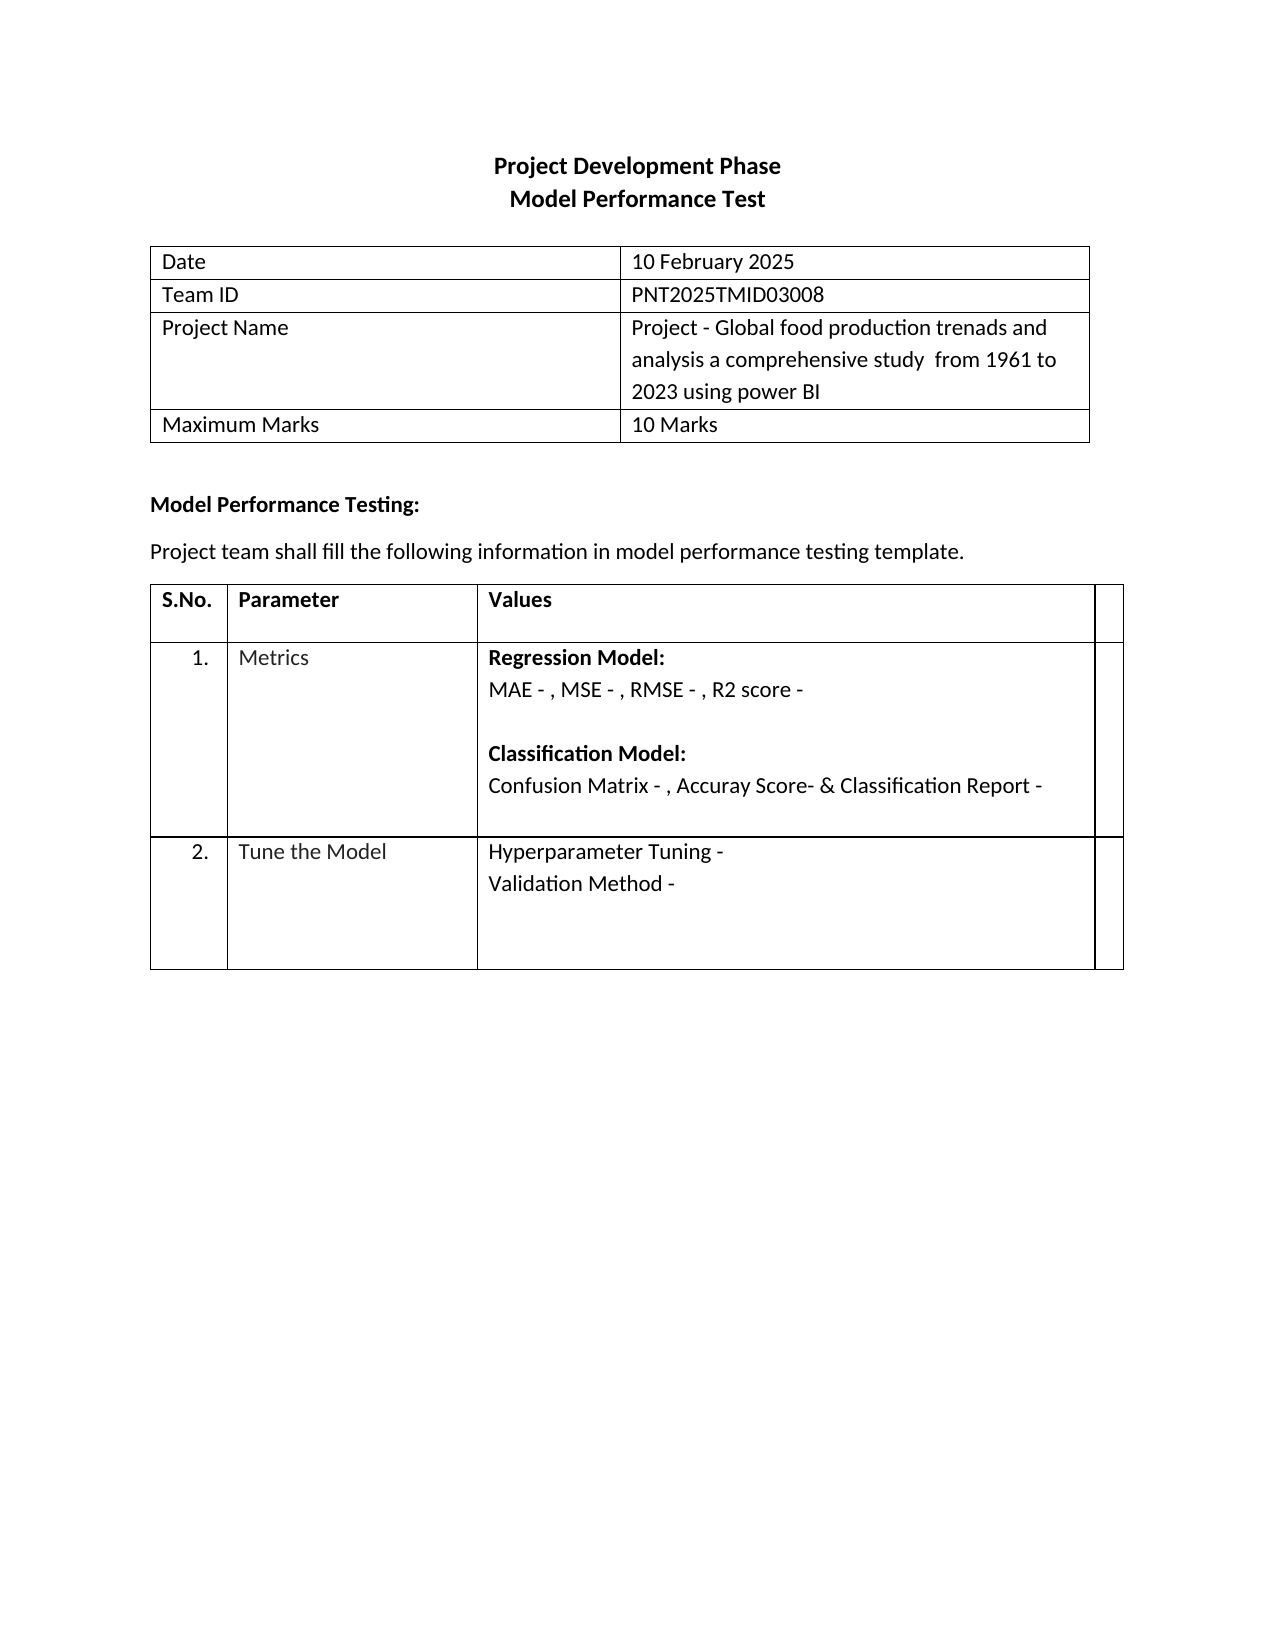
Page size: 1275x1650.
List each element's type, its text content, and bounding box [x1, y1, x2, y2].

table_cell Maximum Marks [151, 410, 620, 442]
table_cell [1096, 643, 1123, 836]
table_header Date [151, 247, 620, 279]
table_header [1096, 585, 1123, 642]
table_cell Hyperparameter Tuning - Validation Method - [478, 838, 1094, 969]
text Model Performance Test [150, 183, 1125, 213]
text Project team shall fill the following information in model performance testing template. [150, 537, 1125, 565]
table_cell Project Name [151, 313, 620, 409]
table_cell PNT2025TMID03008 [621, 280, 1089, 312]
table_cell Regression Model: MAE - , MSE - , RMSE - , R2 score - Classification Model: Confusion Matrix - , Accuray Score- & Classification Report - [478, 643, 1094, 836]
table_cell Team ID [151, 280, 620, 312]
text Project Development Phase [150, 150, 1125, 181]
table_cell Tune the Model [228, 838, 477, 969]
table_cell 10 Marks [621, 410, 1089, 442]
table_cell [151, 643, 227, 836]
table_header S.No. [151, 585, 227, 642]
table_header Parameter [228, 585, 477, 642]
table_header 10 February 2025 [621, 247, 1089, 279]
text Model Performance Testing: [150, 490, 1125, 518]
table_cell Metrics [228, 643, 477, 836]
table_header Values [478, 585, 1094, 642]
table_cell Project - Global food production trenads and analysis a comprehensive study from 1961 to 2023 using power BI [621, 313, 1089, 409]
table_cell [1096, 838, 1123, 969]
table_cell [151, 838, 227, 969]
